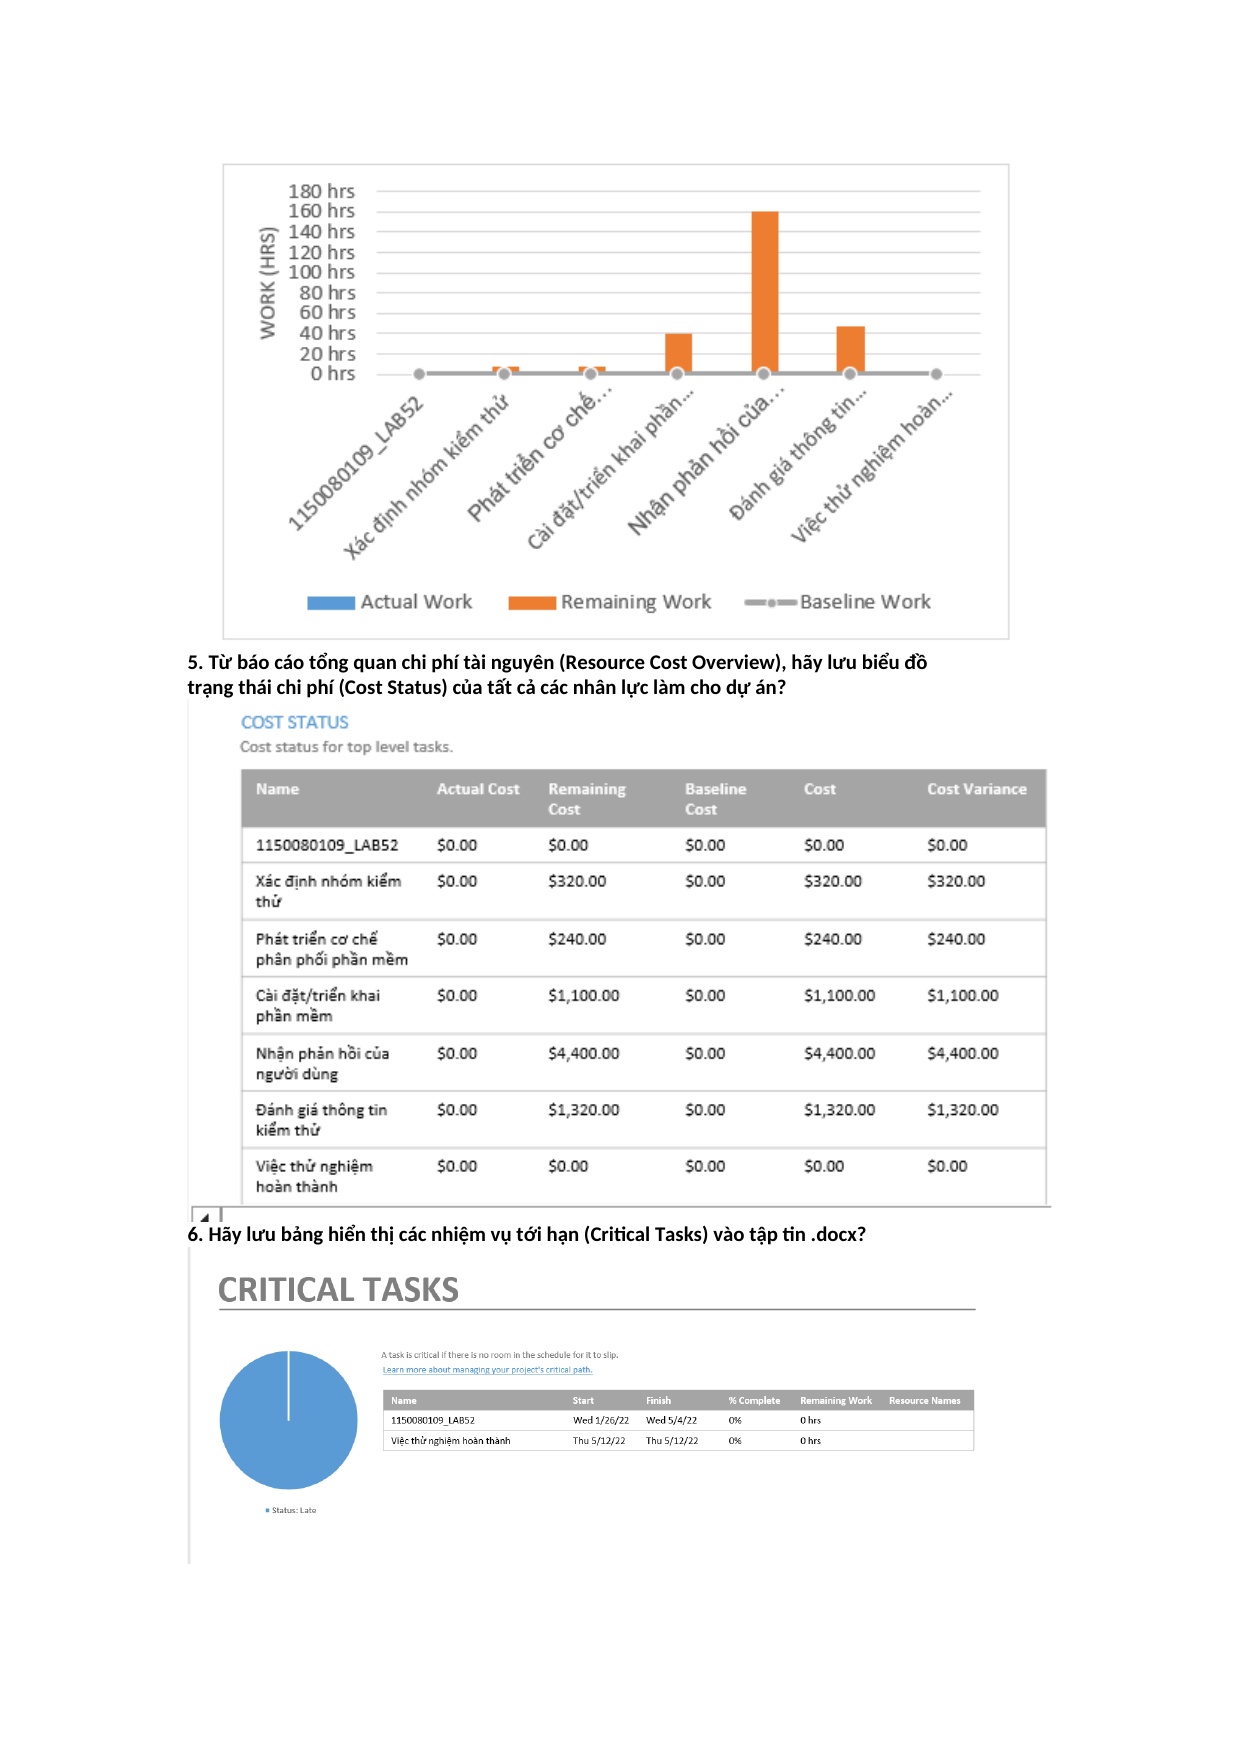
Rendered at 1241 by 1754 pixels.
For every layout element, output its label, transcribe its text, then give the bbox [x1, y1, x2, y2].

text trạng thái chi phí (Cost Status) của tất cả các nhân lực làm cho dự án? [187, 674, 1053, 700]
text 5. Từ báo cáo tổng quan chi phí tài nguyên (Resource Cost Overview), hãy lưu biểu đồ [187, 649, 1053, 674]
picture [187, 699, 1052, 1222]
list Hãy lưu bảng hiển thị các nhiệm vụ tới hạn (Critical Tasks) vào tập tin .docx? [187, 1222, 1053, 1247]
picture [187, 150, 1053, 649]
picture [187, 1247, 1051, 1564]
